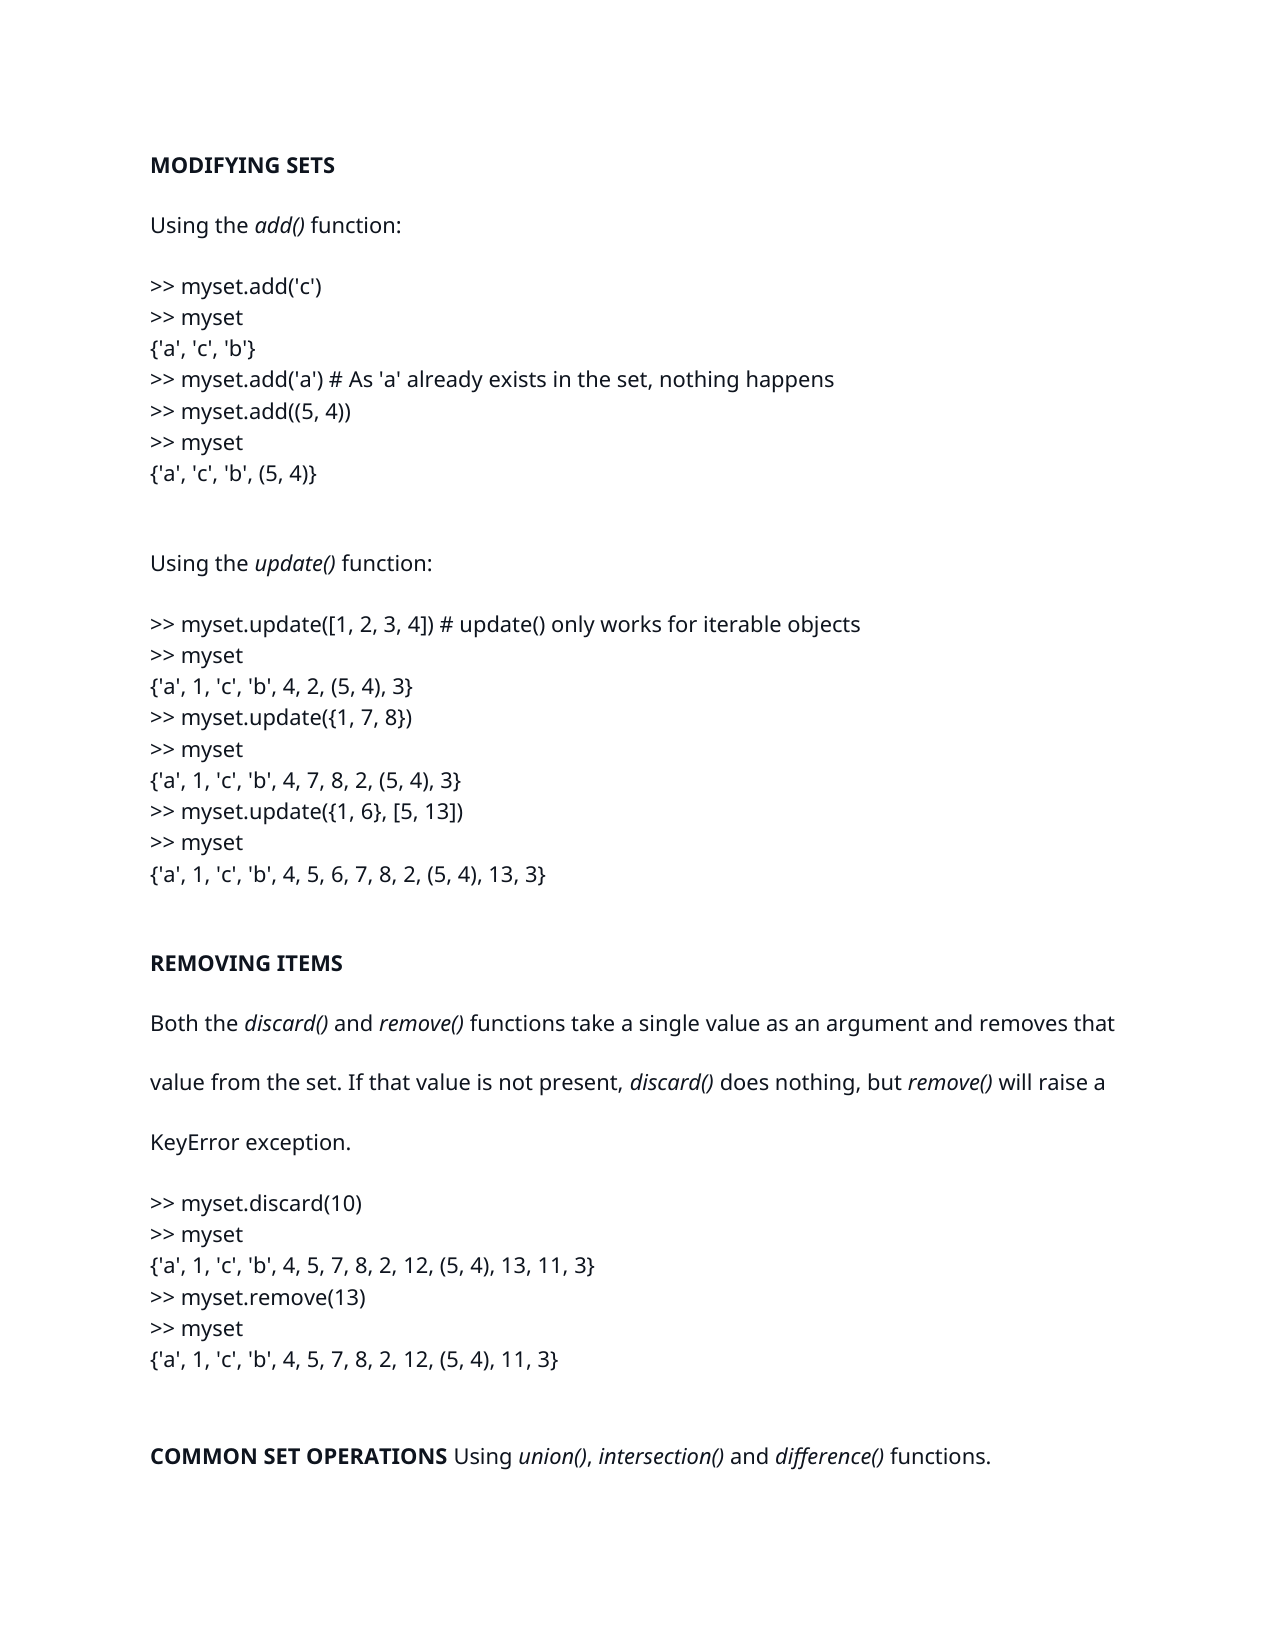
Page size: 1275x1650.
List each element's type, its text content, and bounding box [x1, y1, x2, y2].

text >> myset.remove(13) [150, 1280, 1125, 1311]
text Using the update() function: [150, 488, 1125, 577]
text >> myset [150, 300, 1125, 332]
text Using the add() function: [150, 209, 1125, 239]
text >> myset.discard(10) [150, 1186, 1125, 1217]
text >> myset.update({1, 7, 8}) [150, 701, 1125, 732]
text >> myset.add('c') [150, 269, 1125, 300]
text >> myset [150, 732, 1125, 763]
text >> myset.add('a') # As 'a' already exists in the set, nothing happens [150, 363, 1125, 394]
text MODIFYING SETS [150, 150, 1125, 180]
text REMOVING ITEMS [150, 888, 1125, 978]
text Both the discard() and remove() functions take a single value as an argument and removes that value from the set. If that value is not present, discard() does nothing, but remove() will raise a KeyError exception. [150, 1007, 1125, 1156]
text >> myset [150, 1217, 1125, 1249]
text >> myset [150, 1311, 1125, 1342]
text {'a', 1, 'c', 'b', 4, 5, 6, 7, 8, 2, (5, 4), 13, 3} [150, 857, 1125, 888]
text {'a', 1, 'c', 'b', 4, 2, (5, 4), 3} [150, 669, 1125, 701]
text >> myset [150, 425, 1125, 457]
text {'a', 1, 'c', 'b', 4, 7, 8, 2, (5, 4), 3} [150, 763, 1125, 794]
text {'a', 1, 'c', 'b', 4, 5, 7, 8, 2, 12, (5, 4), 13, 11, 3} [150, 1249, 1125, 1280]
text COMMON SET OPERATIONS Using union(), intersection() and difference() functions. [150, 1441, 1125, 1471]
text {'a', 'c', 'b', (5, 4)} [150, 457, 1125, 488]
text >> myset.update({1, 6}, [5, 13]) [150, 794, 1125, 826]
text {'a', 1, 'c', 'b', 4, 5, 7, 8, 2, 12, (5, 4), 11, 3} [150, 1342, 1125, 1374]
text >> myset [150, 826, 1125, 857]
text >> myset.update([1, 2, 3, 4]) # update() only works for iterable objects [150, 607, 1125, 638]
text {'a', 'c', 'b'} [150, 332, 1125, 363]
text >> myset.add((5, 4)) [150, 394, 1125, 425]
text >> myset [150, 638, 1125, 669]
